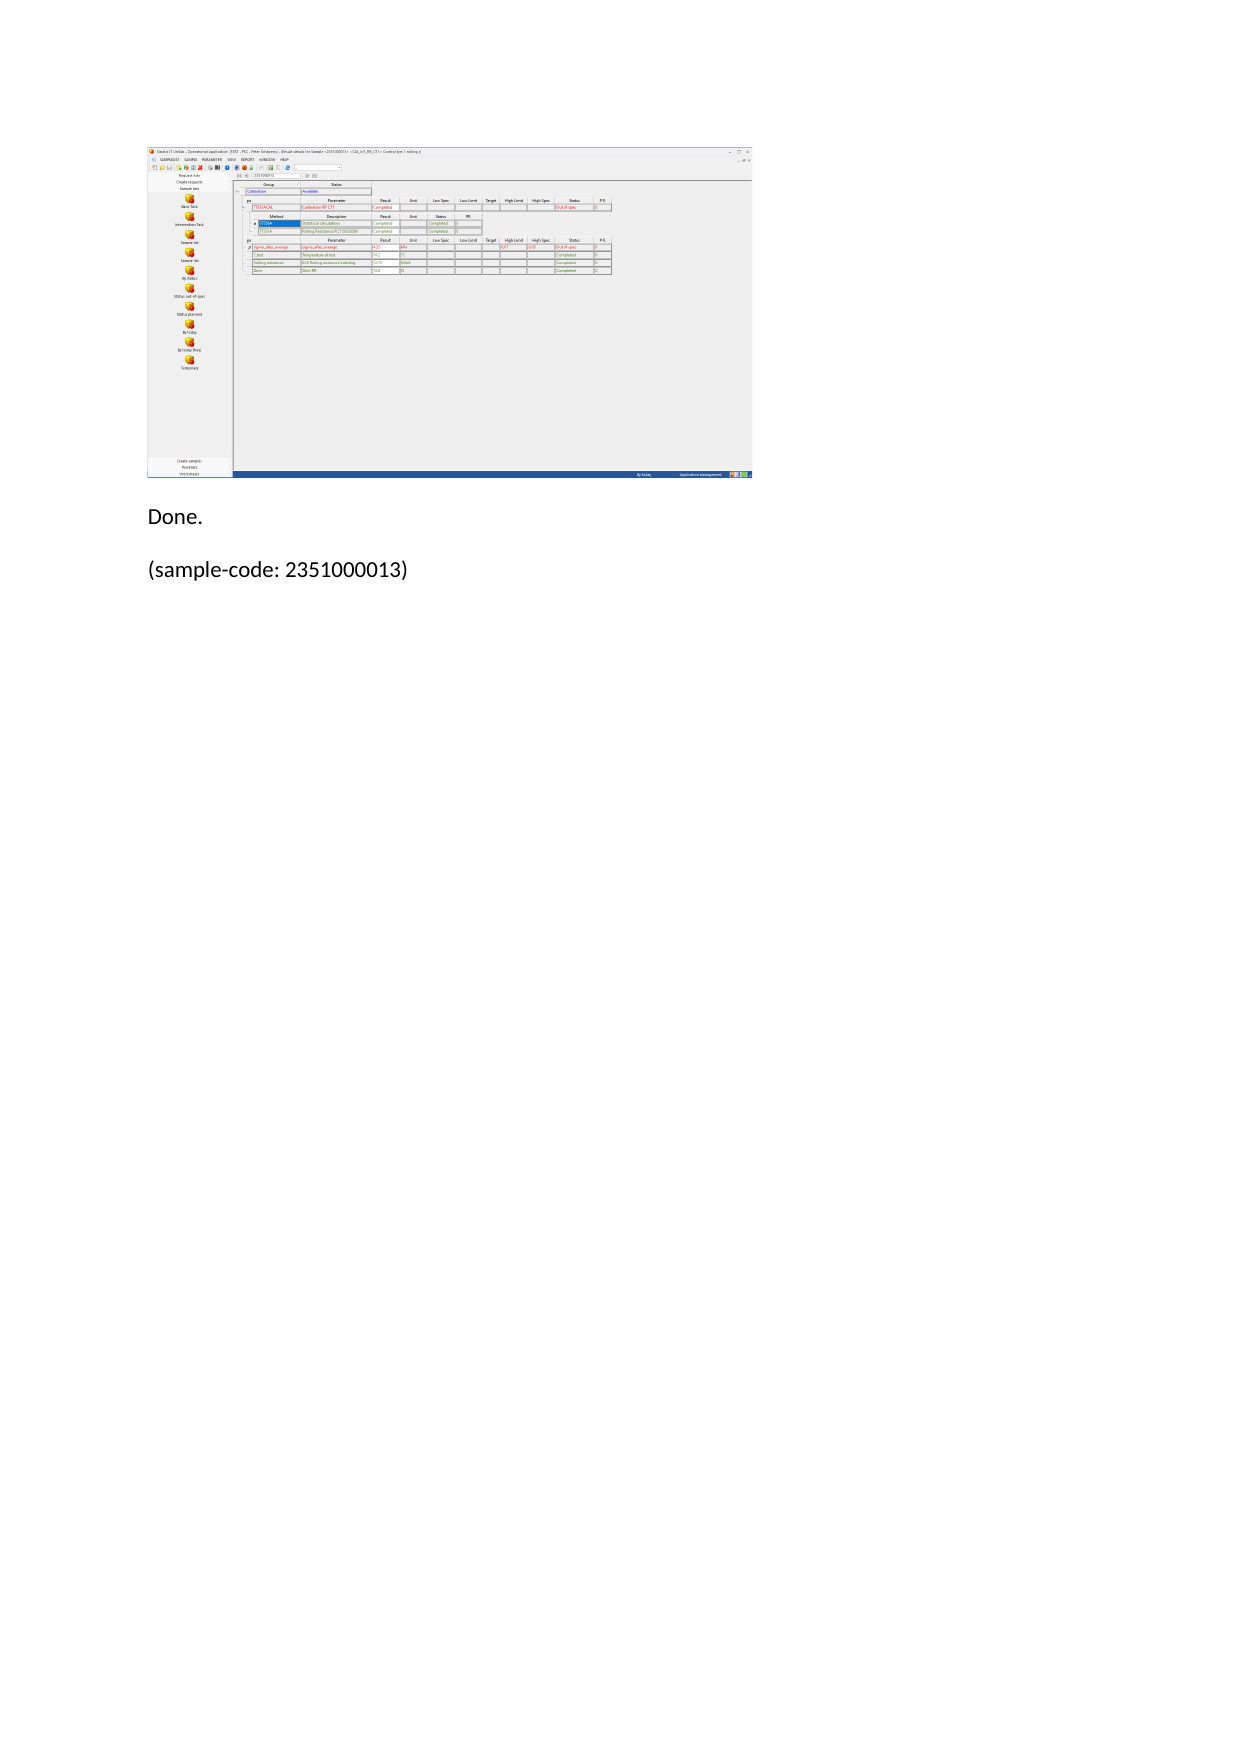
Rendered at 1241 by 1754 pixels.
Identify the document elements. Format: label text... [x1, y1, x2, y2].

text (sample-code: 2351000013) [148, 555, 1093, 583]
picture [147, 147, 753, 478]
text Done. [148, 502, 1093, 530]
